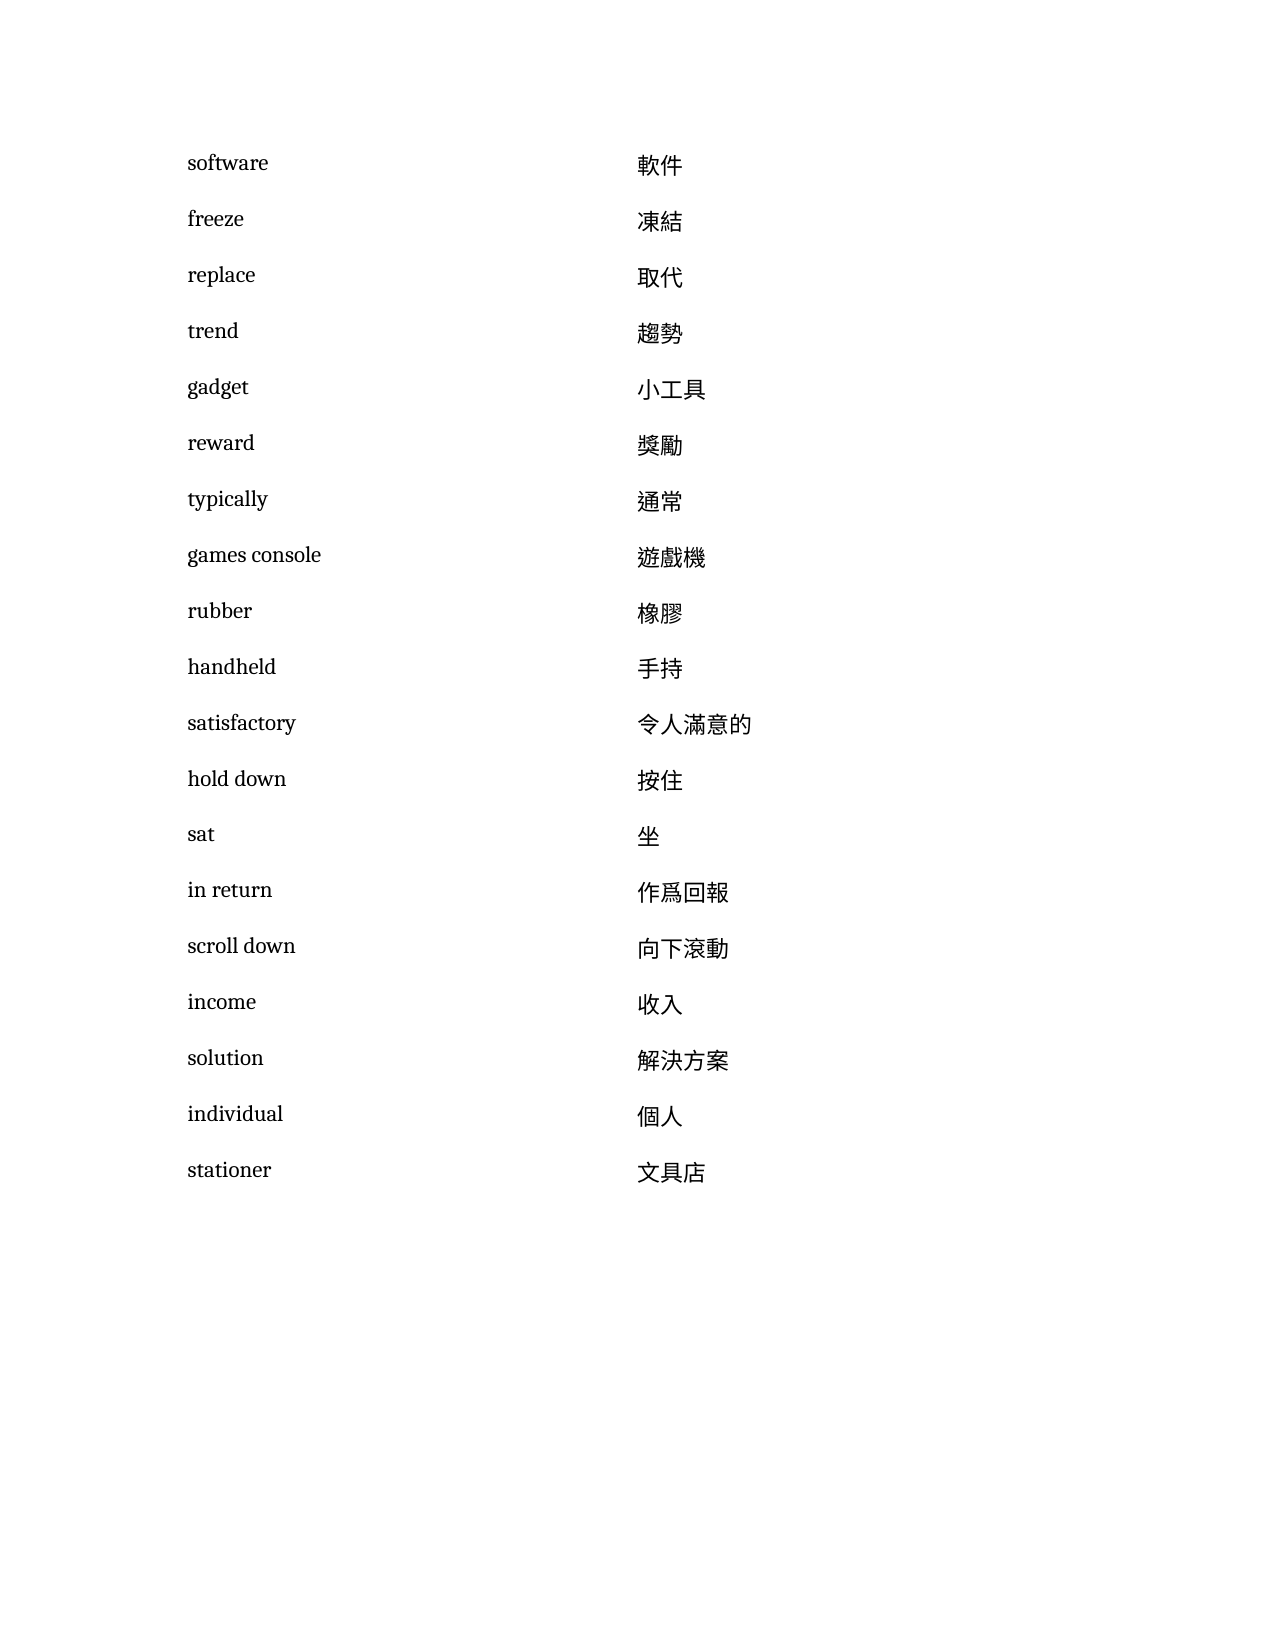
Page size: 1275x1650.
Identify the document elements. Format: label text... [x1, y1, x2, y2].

table_cell 軟件 [626, 150, 1076, 206]
table_cell 獎勵 [626, 430, 1076, 486]
table_cell 凍結 [626, 206, 1076, 262]
table_cell trend [176, 318, 626, 374]
table_cell stationer [176, 1157, 626, 1213]
table_cell 向下滾動 [626, 933, 1076, 989]
table_cell 橡膠 [626, 598, 1076, 653]
table_cell 令人滿意的 [626, 709, 1076, 765]
table_cell solution [176, 1045, 626, 1101]
table_cell sat [176, 821, 626, 877]
table_cell 通常 [626, 486, 1076, 542]
table_cell freeze [176, 206, 626, 262]
table_cell typically [176, 486, 626, 542]
table_cell 遊戲機 [626, 542, 1076, 597]
table_cell 趨勢 [626, 318, 1076, 374]
table_cell 取代 [626, 262, 1076, 318]
table_cell 小工具 [626, 374, 1076, 430]
table_cell satisfactory [176, 709, 626, 765]
table_cell rubber [176, 598, 626, 653]
table_cell handheld [176, 654, 626, 709]
table_cell 收入 [626, 989, 1076, 1045]
table_cell 作爲回報 [626, 877, 1076, 933]
table_cell in return [176, 877, 626, 933]
table_cell income [176, 989, 626, 1045]
table_cell 解決方案 [626, 1045, 1076, 1101]
table_cell reward [176, 430, 626, 486]
table_cell 按住 [626, 765, 1076, 821]
table_cell replace [176, 262, 626, 318]
table_cell games console [176, 542, 626, 597]
table_cell 個人 [626, 1101, 1076, 1157]
table_cell scroll down [176, 933, 626, 989]
table_cell 手持 [626, 654, 1076, 709]
table_cell individual [176, 1101, 626, 1157]
table_cell gadget [176, 374, 626, 430]
table_cell 文具店 [626, 1157, 1076, 1213]
table_cell software [176, 150, 626, 206]
table_cell 坐 [626, 821, 1076, 877]
table_cell hold down [176, 765, 626, 821]
